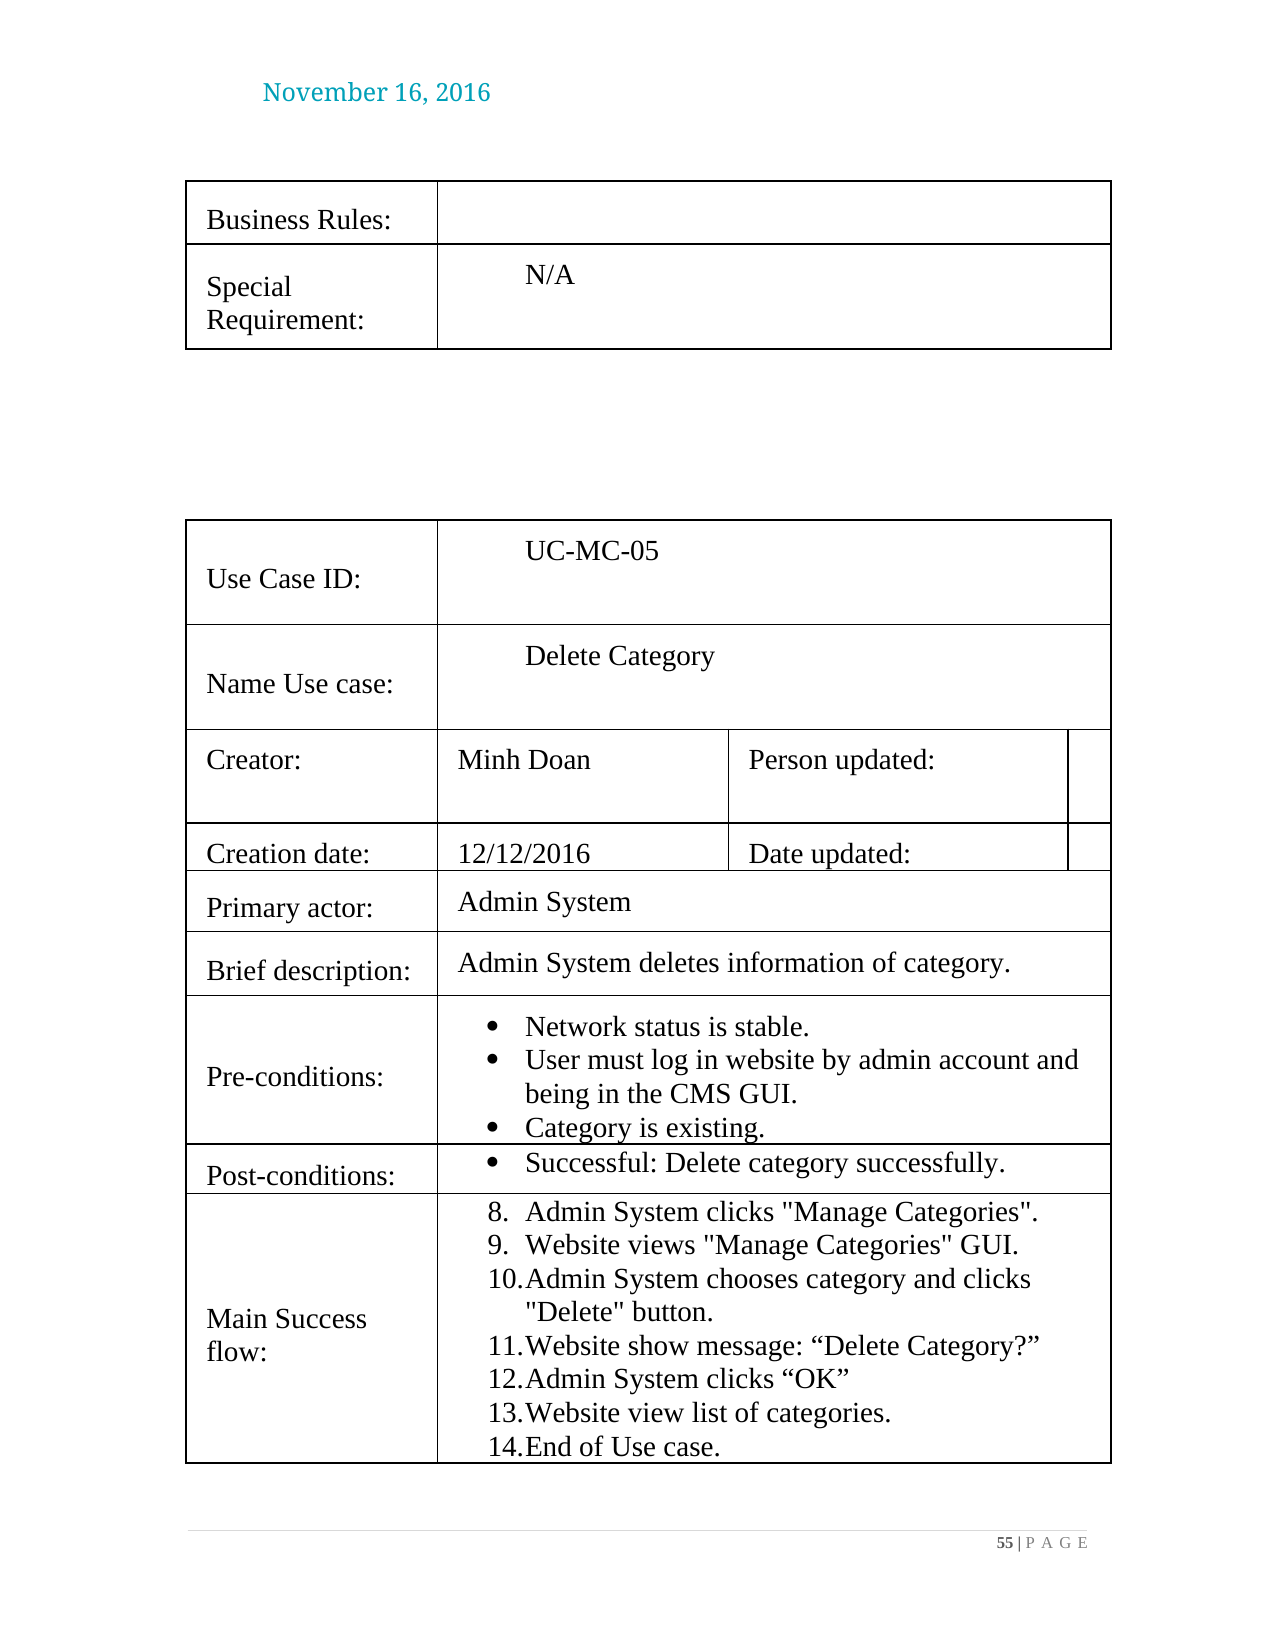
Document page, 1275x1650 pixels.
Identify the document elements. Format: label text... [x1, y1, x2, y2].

table_cell Minh Doan [438, 730, 728, 822]
table_cell Successful: Delete category successfully. [438, 1145, 1110, 1192]
table_cell Date updated: [729, 824, 1067, 870]
table_cell Brief description: [187, 932, 437, 995]
table_cell Delete Category [438, 625, 1110, 728]
table_cell Person updated: [729, 730, 1067, 822]
table_cell Business Rules: [187, 182, 437, 243]
table_cell N/A [438, 245, 1110, 348]
table_cell Special Requirement: [187, 245, 437, 348]
table_cell [438, 182, 1110, 243]
table_cell Creation date: [187, 824, 437, 870]
table_header UC-MC-05 [438, 521, 1110, 624]
table_cell Pre-conditions: [187, 996, 437, 1143]
table_cell Admin System clicks "Manage Categories". Website views "Manage Categories" GUI. Admin System chooses category and clicks "Delete" button. Website show message: “Delete Category?” Admin System clicks “OK” Website view list of categories. End of Use case. [438, 1194, 1110, 1462]
table_cell Admin System [438, 871, 1110, 931]
table_cell Post-conditions: [187, 1145, 437, 1192]
table_cell Name Use case: [187, 625, 437, 728]
table_cell 12/12/2016 [438, 824, 728, 870]
table_cell [1069, 824, 1110, 870]
table_cell Admin System deletes information of category. [438, 932, 1110, 995]
table_header Use Case ID: [187, 521, 437, 624]
table_cell Creator: [187, 730, 437, 822]
table_cell Primary actor: [187, 871, 437, 931]
table_cell Network status is stable. User must log in website by admin account and being in the CMS GUI. Category is existing. [438, 996, 1110, 1143]
table_cell Main Success flow: [187, 1194, 437, 1462]
table_cell [1069, 730, 1110, 822]
